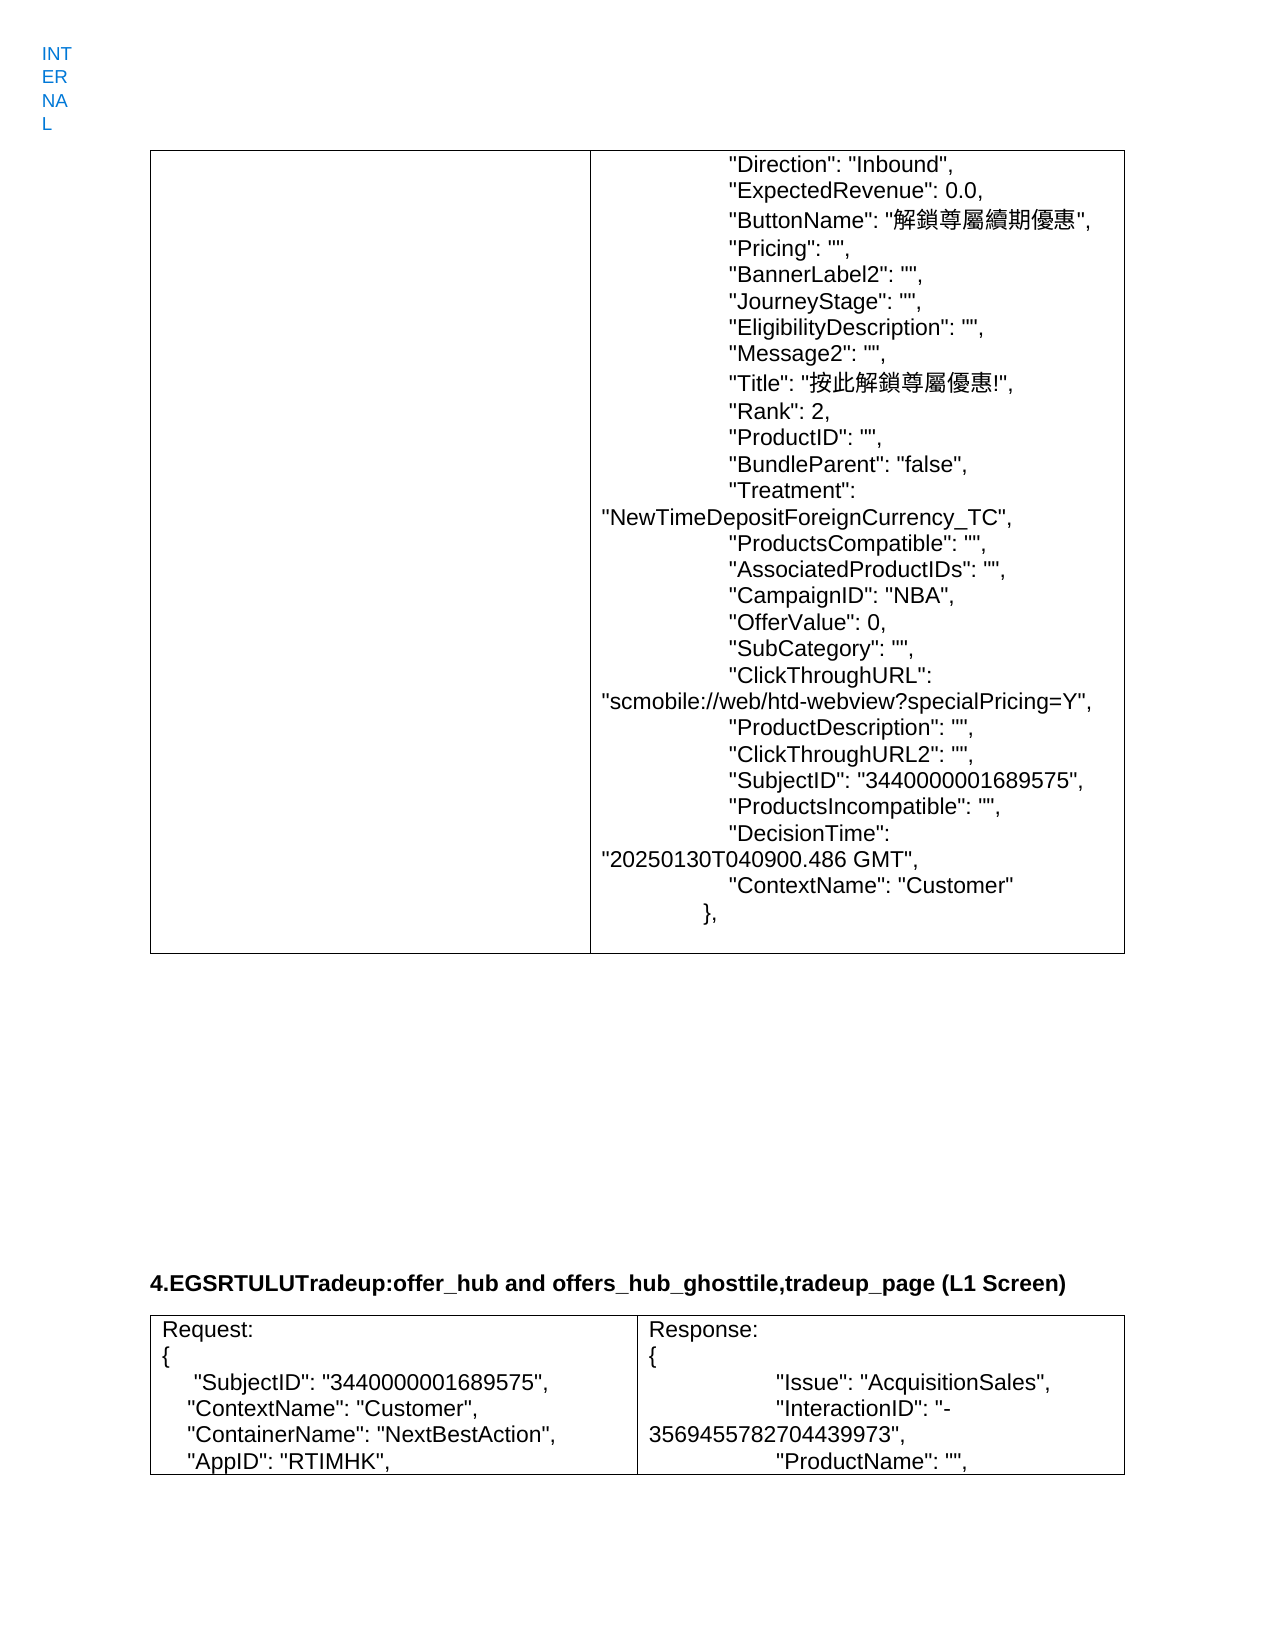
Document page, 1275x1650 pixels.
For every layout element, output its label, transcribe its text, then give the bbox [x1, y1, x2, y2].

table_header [638, 1316, 1124, 1474]
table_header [151, 151, 590, 953]
text 4.EGSRTULUTradeup:offer_hub and offers_hub_ghosttile,tradeup_page (L1 Screen) [150, 1270, 1125, 1296]
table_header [151, 1316, 637, 1474]
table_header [591, 151, 1124, 953]
